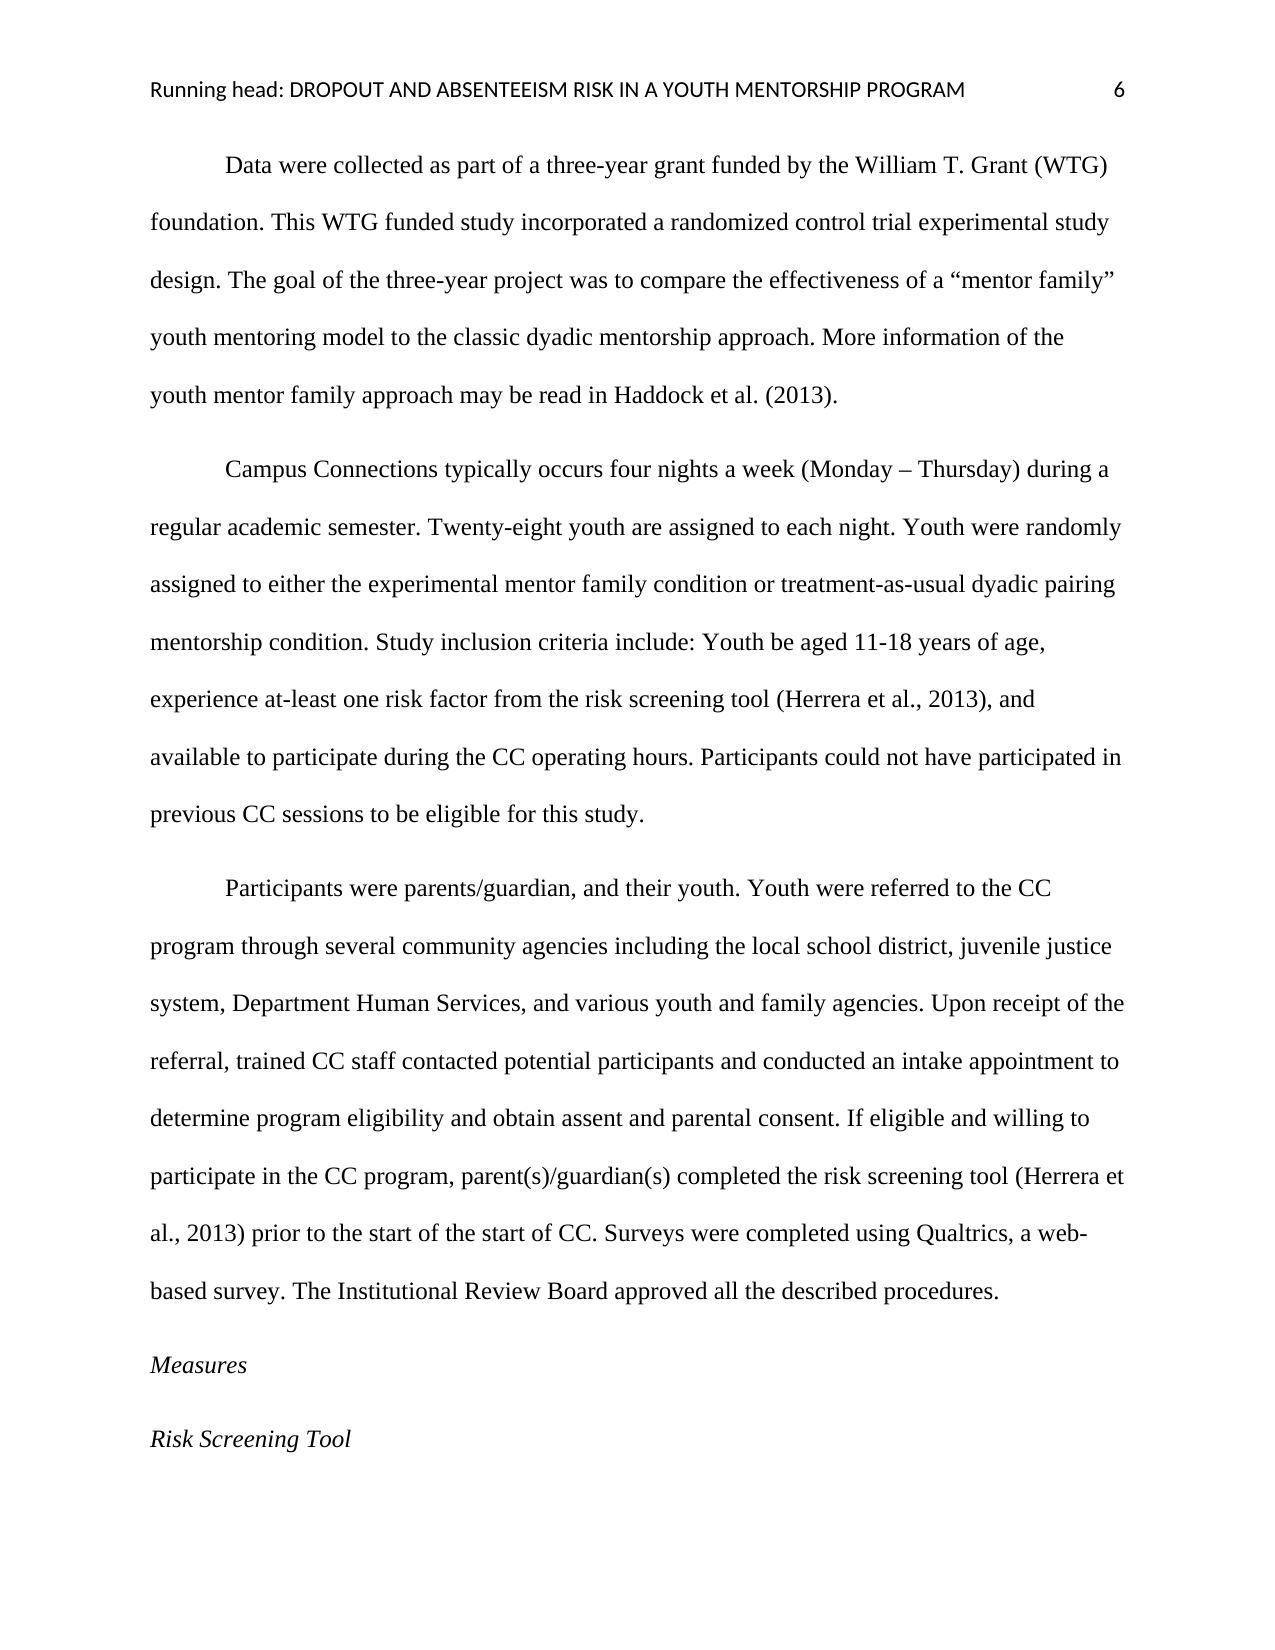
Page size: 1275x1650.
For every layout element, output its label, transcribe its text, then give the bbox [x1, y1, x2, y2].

text Campus Connections typically occurs four nights a week (Monday – Thursday) during a regular academic semester. Twenty-eight youth are assigned to each night. Youth were randomly assigned to either the experimental mentor family condition or treatment-as-usual dyadic pairing mentorship condition. Study inclusion criteria include: Youth be aged 11-18 years of age, experience at-least one risk factor from the risk screening tool (Herrera et al., 2013), and available to participate during the CC operating hours. Participants could not have participated in previous CC sessions to be eligible for this study. [150, 454, 1125, 828]
text Risk Screening Tool [150, 1424, 1125, 1453]
text Measures [150, 1350, 1125, 1379]
text Participants were parents/guardian, and their youth. Youth were referred to the CC program through several community agencies including the local school district, juvenile justice system, Department Human Services, and various youth and family agencies. Upon receipt of the referral, trained CC staff contacted potential participants and conducted an intake appointment to determine program eligibility and obtain assent and parental consent. If eligible and willing to participate in the CC program, parent(s)/guardian(s) completed the risk screening tool (Herrera et al., 2013) prior to the start of the start of CC. Surveys were completed using Qualtrics, a web-based survey. The Institutional Review Board approved all the described procedures. [150, 873, 1125, 1304]
text Data were collected as part of a three-year grant funded by the William T. Grant (WTG) foundation. This WTG funded study incorporated a randomized control trial experimental study design. The goal of the three-year project was to compare the effectiveness of a “mentor family” youth mentoring model to the classic dyadic mentorship approach. More information of the youth mentor family approach may be read in Haddock et al. (2013). [150, 150, 1125, 409]
